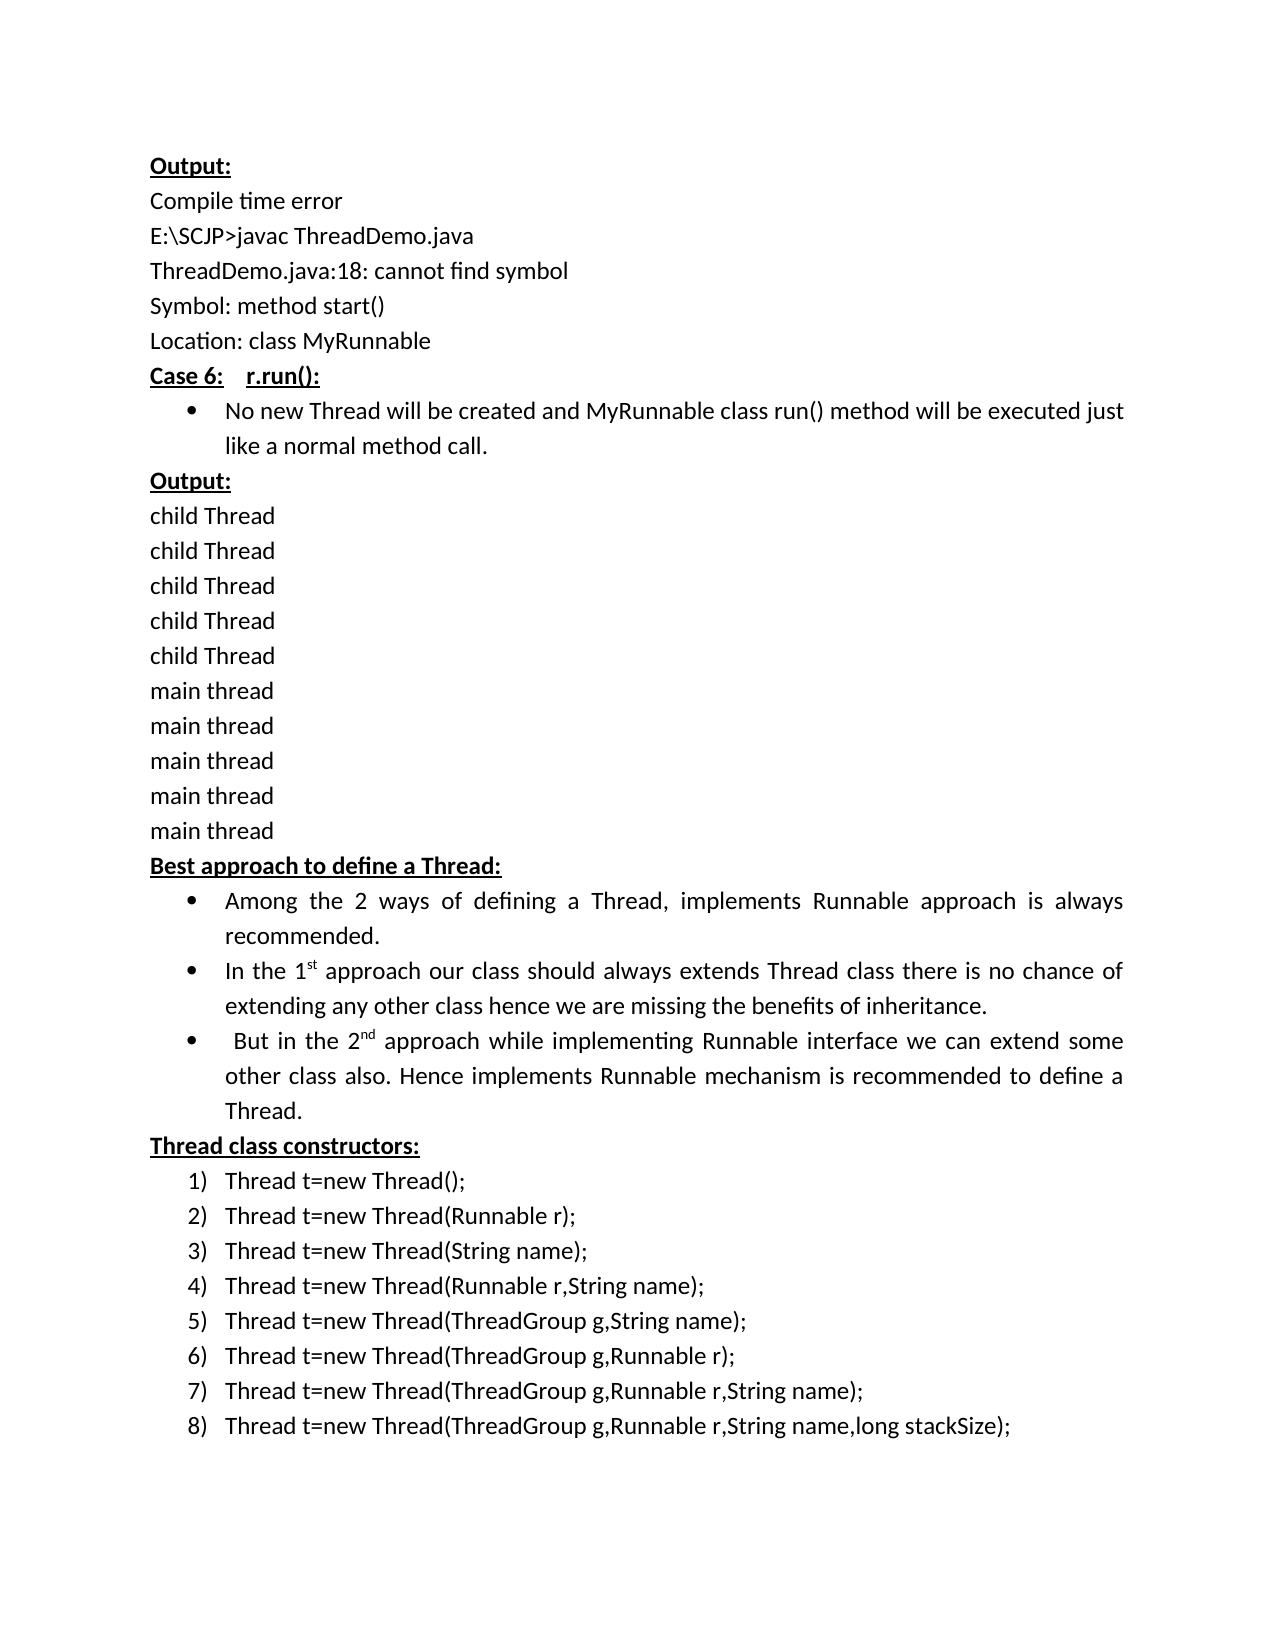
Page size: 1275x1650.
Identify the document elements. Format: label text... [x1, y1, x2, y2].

list Among the 2 ways of defining a Thread, implements Runnable approach is always recommended. [187, 885, 1125, 951]
text Best approach to define a Thread: [150, 850, 1125, 881]
text Output: [150, 150, 1125, 181]
text main thread [150, 710, 1125, 741]
text Case 6: r.run(): [150, 360, 1125, 391]
text Symbol: method start() [150, 290, 1125, 321]
text Thread class constructors: [150, 1130, 1125, 1161]
list In the 1st approach our class should always extends Thread class there is no chance of extending any other class hence we are missing the benefits of inheritance. [187, 955, 1125, 1021]
list But in the 2nd approach while implementing Runnable interface we can extend some other class also. Hence implements Runnable mechanism is recommended to define a Thread. [187, 1025, 1125, 1126]
list Thread t=new Thread(ThreadGroup g,Runnable r); [187, 1340, 1125, 1371]
list Thread t=new Thread(ThreadGroup g,Runnable r,String name,long stackSize); [187, 1410, 1125, 1441]
list Thread t=new Thread(String name); [187, 1235, 1125, 1266]
list Thread t=new Thread(Runnable r); [187, 1200, 1125, 1231]
text main thread [150, 780, 1125, 811]
text child Thread [150, 605, 1125, 636]
text child Thread [150, 570, 1125, 601]
text main thread [150, 815, 1125, 846]
list Thread t=new Thread(ThreadGroup g,Runnable r,String name); [187, 1375, 1125, 1406]
text child Thread [150, 535, 1125, 566]
text child Thread [150, 500, 1125, 531]
text Output: [150, 465, 1125, 496]
list Thread t=new Thread(); [187, 1165, 1125, 1196]
list Thread t=new Thread(Runnable r,String name); [187, 1270, 1125, 1301]
text main thread [150, 675, 1125, 706]
text Location: class MyRunnable [150, 325, 1125, 356]
text Compile time error [150, 185, 1125, 216]
text child Thread [150, 640, 1125, 671]
list No new Thread will be created and MyRunnable class run() method will be executed just like a normal method call. [187, 395, 1125, 461]
text ThreadDemo.java:18: cannot find symbol [150, 255, 1125, 286]
text main thread [150, 745, 1125, 776]
text E:\SCJP>javac ThreadDemo.java [150, 220, 1125, 251]
list Thread t=new Thread(ThreadGroup g,String name); [187, 1305, 1125, 1336]
